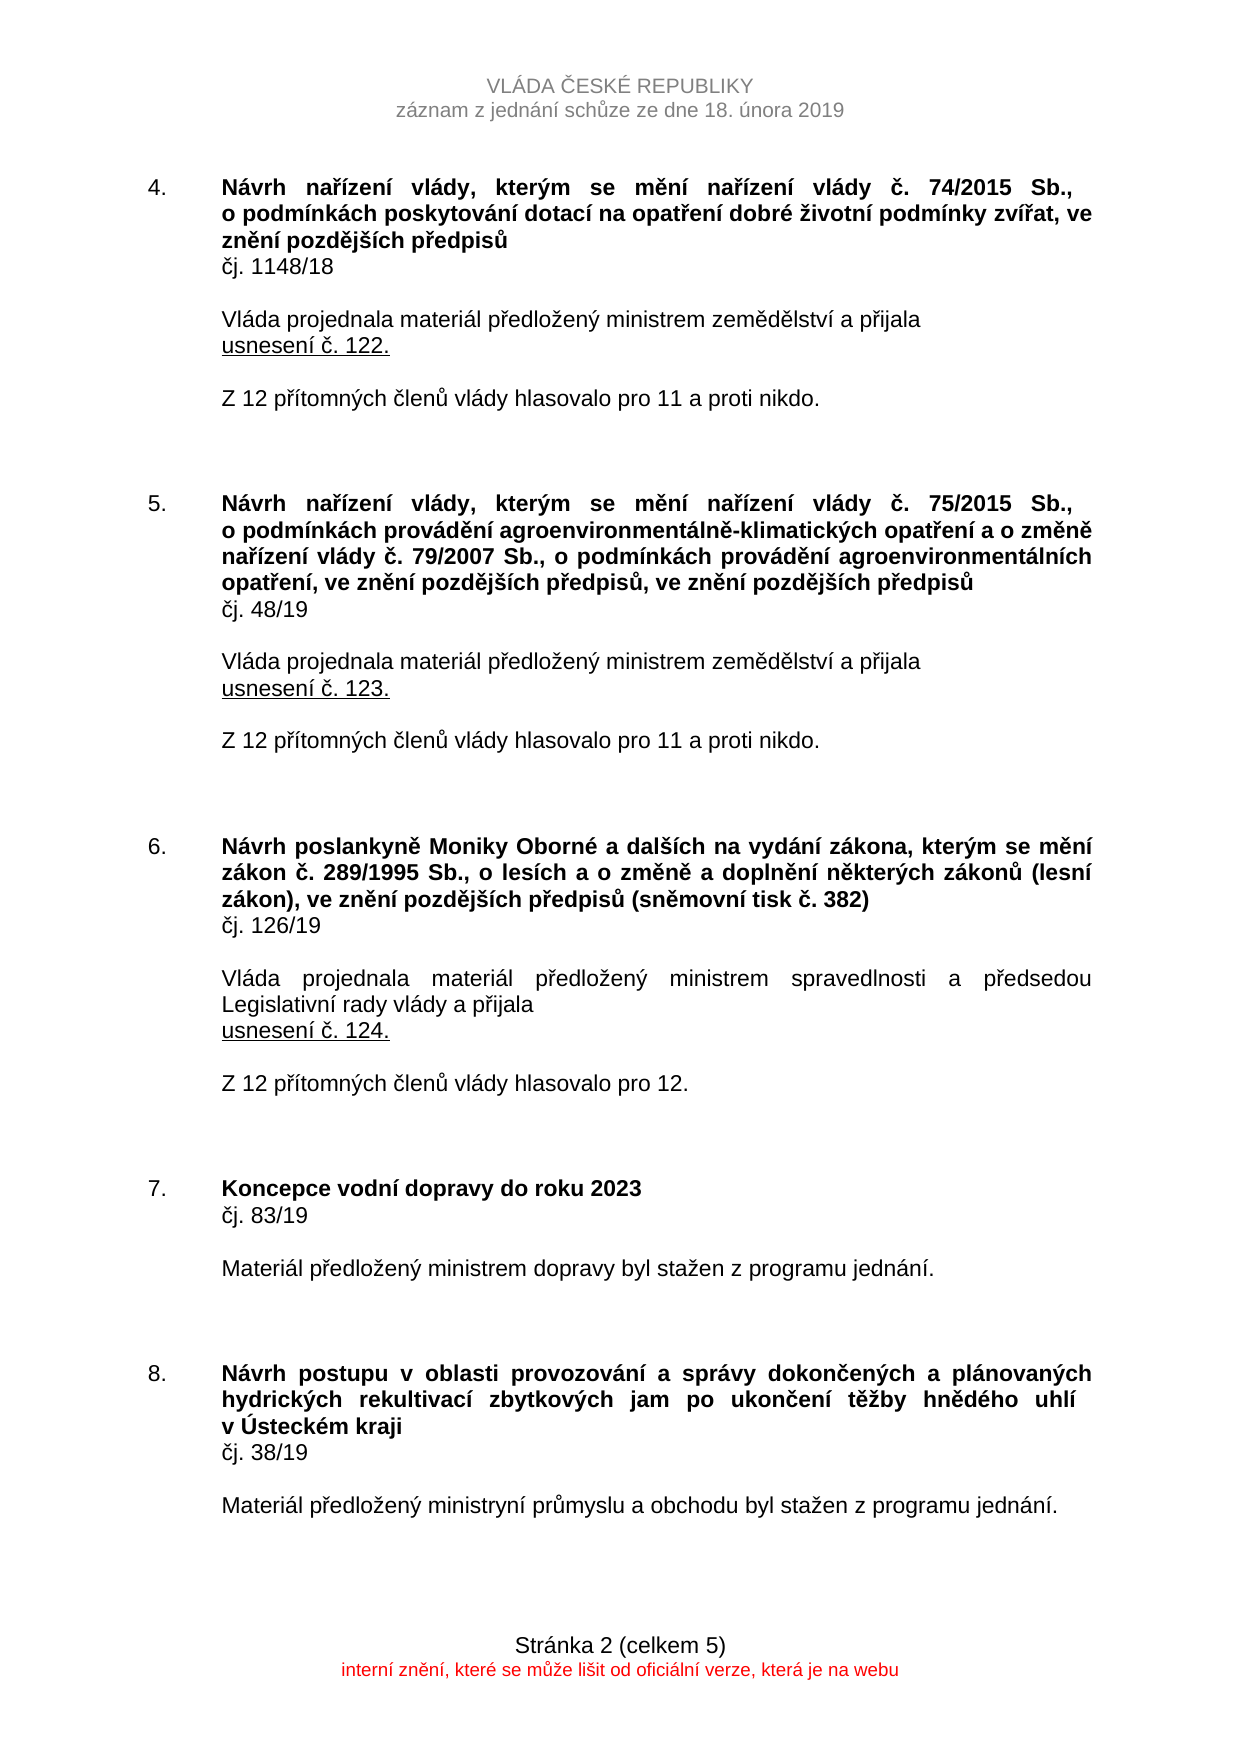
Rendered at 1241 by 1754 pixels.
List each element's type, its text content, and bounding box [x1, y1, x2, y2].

text 6. Návrh poslankyně Moniky Oborné a dalších na vydání zákona, kterým se mění zákon č. 289/1995 Sb., o lesích a o změně a doplnění některých zákonů (lesní zákon), ve znění pozdějších předpisů (sněmovní tisk č. 382) [148, 833, 1093, 912]
text Vláda projednala materiál předložený ministrem zemědělství a přijala [148, 306, 1093, 332]
text usnesení č. 124. [148, 1017, 1093, 1044]
text Z 12 přítomných členů vlády hlasovalo pro 12. [148, 1070, 1093, 1096]
text 8. Návrh postupu v oblasti provozování a správy dokončených a plánovaných hydrických rekultivací zbytkových jam po ukončení těžby hnědého uhlí v Ústeckém kraji [148, 1360, 1093, 1439]
text Vláda projednala materiál předložený ministrem zemědělství a přijala [148, 648, 1093, 675]
text Materiál předložený ministrem dopravy byl stažen z programu jednání. [148, 1254, 1093, 1281]
text čj. 1148/18 [148, 253, 1093, 279]
text Z 12 přítomných členů vlády hlasovalo pro 11 a proti nikdo. [148, 727, 1093, 754]
text Vláda projednala materiál předložený ministrem spravedlnosti a předsedou Legislativní rady vlády a přijala [148, 964, 1093, 1017]
text 4. Návrh nařízení vlády, kterým se mění nařízení vlády č. 74/2015 Sb., o podmínkách poskytování dotací na opatření dobré životní podmínky zvířat, ve znění pozdějších předpisů [148, 174, 1093, 253]
text Z 12 přítomných členů vlády hlasovalo pro 11 a proti nikdo. [148, 385, 1093, 411]
text čj. 83/19 [148, 1202, 1093, 1228]
text 5. Návrh nařízení vlády, kterým se mění nařízení vlády č. 75/2015 Sb., o podmínkách provádění agroenvironmentálně-klimatických opatření a o změně nařízení vlády č. 79/2007 Sb., o podmínkách provádění agroenvironmentálních opatření, ve znění pozdějších předpisů, ve znění pozdějších předpisů [148, 490, 1093, 596]
text Materiál předložený ministryní průmyslu a obchodu byl stažen z programu jednání. [148, 1492, 1093, 1518]
text čj. 126/19 [148, 912, 1093, 938]
text čj. 38/19 [148, 1439, 1093, 1465]
text usnesení č. 123. [148, 675, 1093, 701]
text usnesení č. 122. [148, 332, 1093, 358]
text čj. 48/19 [148, 596, 1093, 622]
text 7. Koncepce vodní dopravy do roku 2023 [148, 1175, 1093, 1202]
